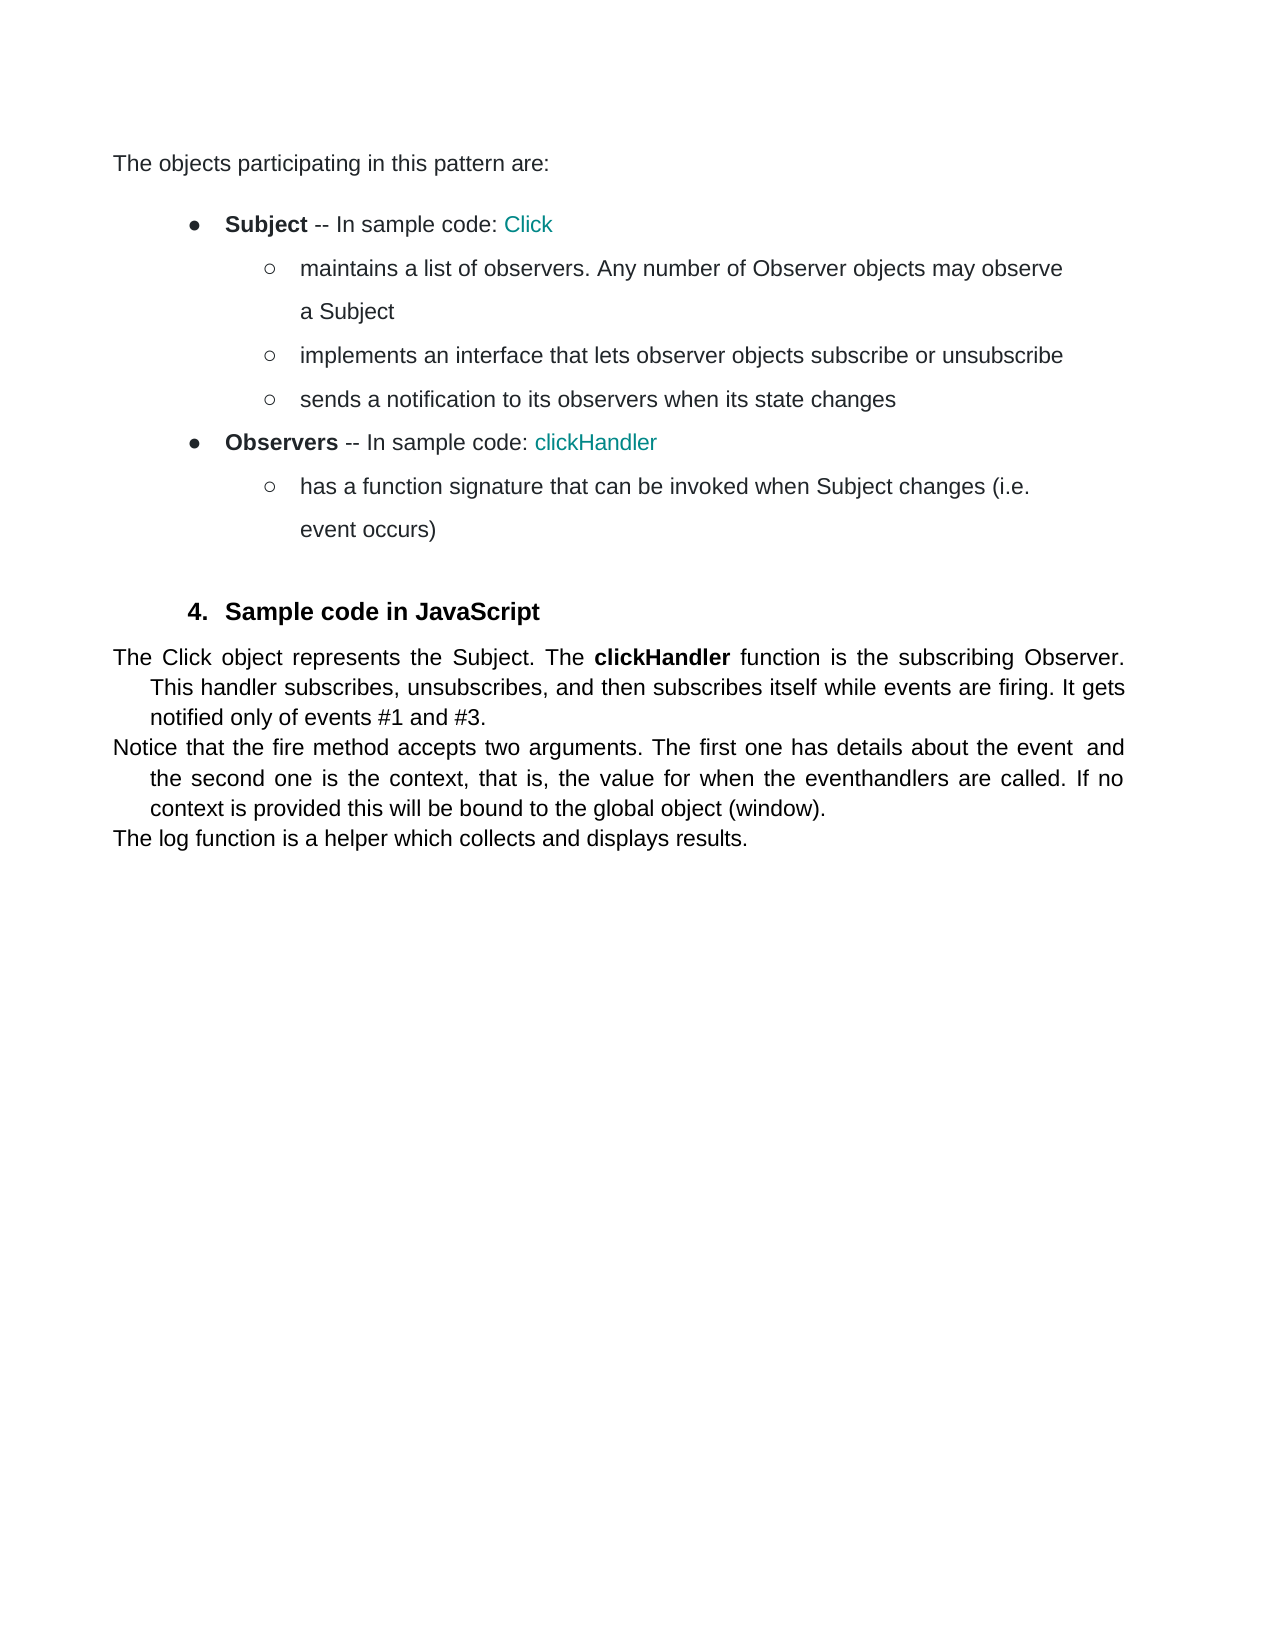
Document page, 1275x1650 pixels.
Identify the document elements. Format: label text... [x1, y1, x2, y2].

subtitle Sample code in JavaScript [187, 597, 1275, 625]
list has a function signature that can be invoked when Subject changes (i.e. event occurs) [262, 472, 1092, 543]
list implements an interface that lets observer objects subscribe or unsubscribe [262, 341, 1275, 368]
text The Click object represents the Subject. The clickHandler function is the subscribing Observer. This handler subscribes, unsubscribes, and then subscribes itself while events are firing. It gets notified only of events #1 and #3. [113, 644, 1125, 730]
list Subject -- In sample code: Click [187, 211, 1275, 237]
list Observers -- In sample code: clickHandler [187, 429, 1275, 455]
list maintains a list of observers. Any number of Observer objects may observe a Subject [262, 253, 1082, 324]
list sends a notification to its observers when its state changes [262, 385, 1275, 412]
text The log function is a helper which collects and displays results. [113, 825, 1275, 851]
text Notice that the fire method accepts two arguments. The first one has details about the event and the second one is the context, that is, the value for when the eventhandlers are called. If no context is provided this will be bound to the global object (window). [113, 734, 1124, 821]
text The objects participating in this pattern are: [113, 150, 1275, 176]
